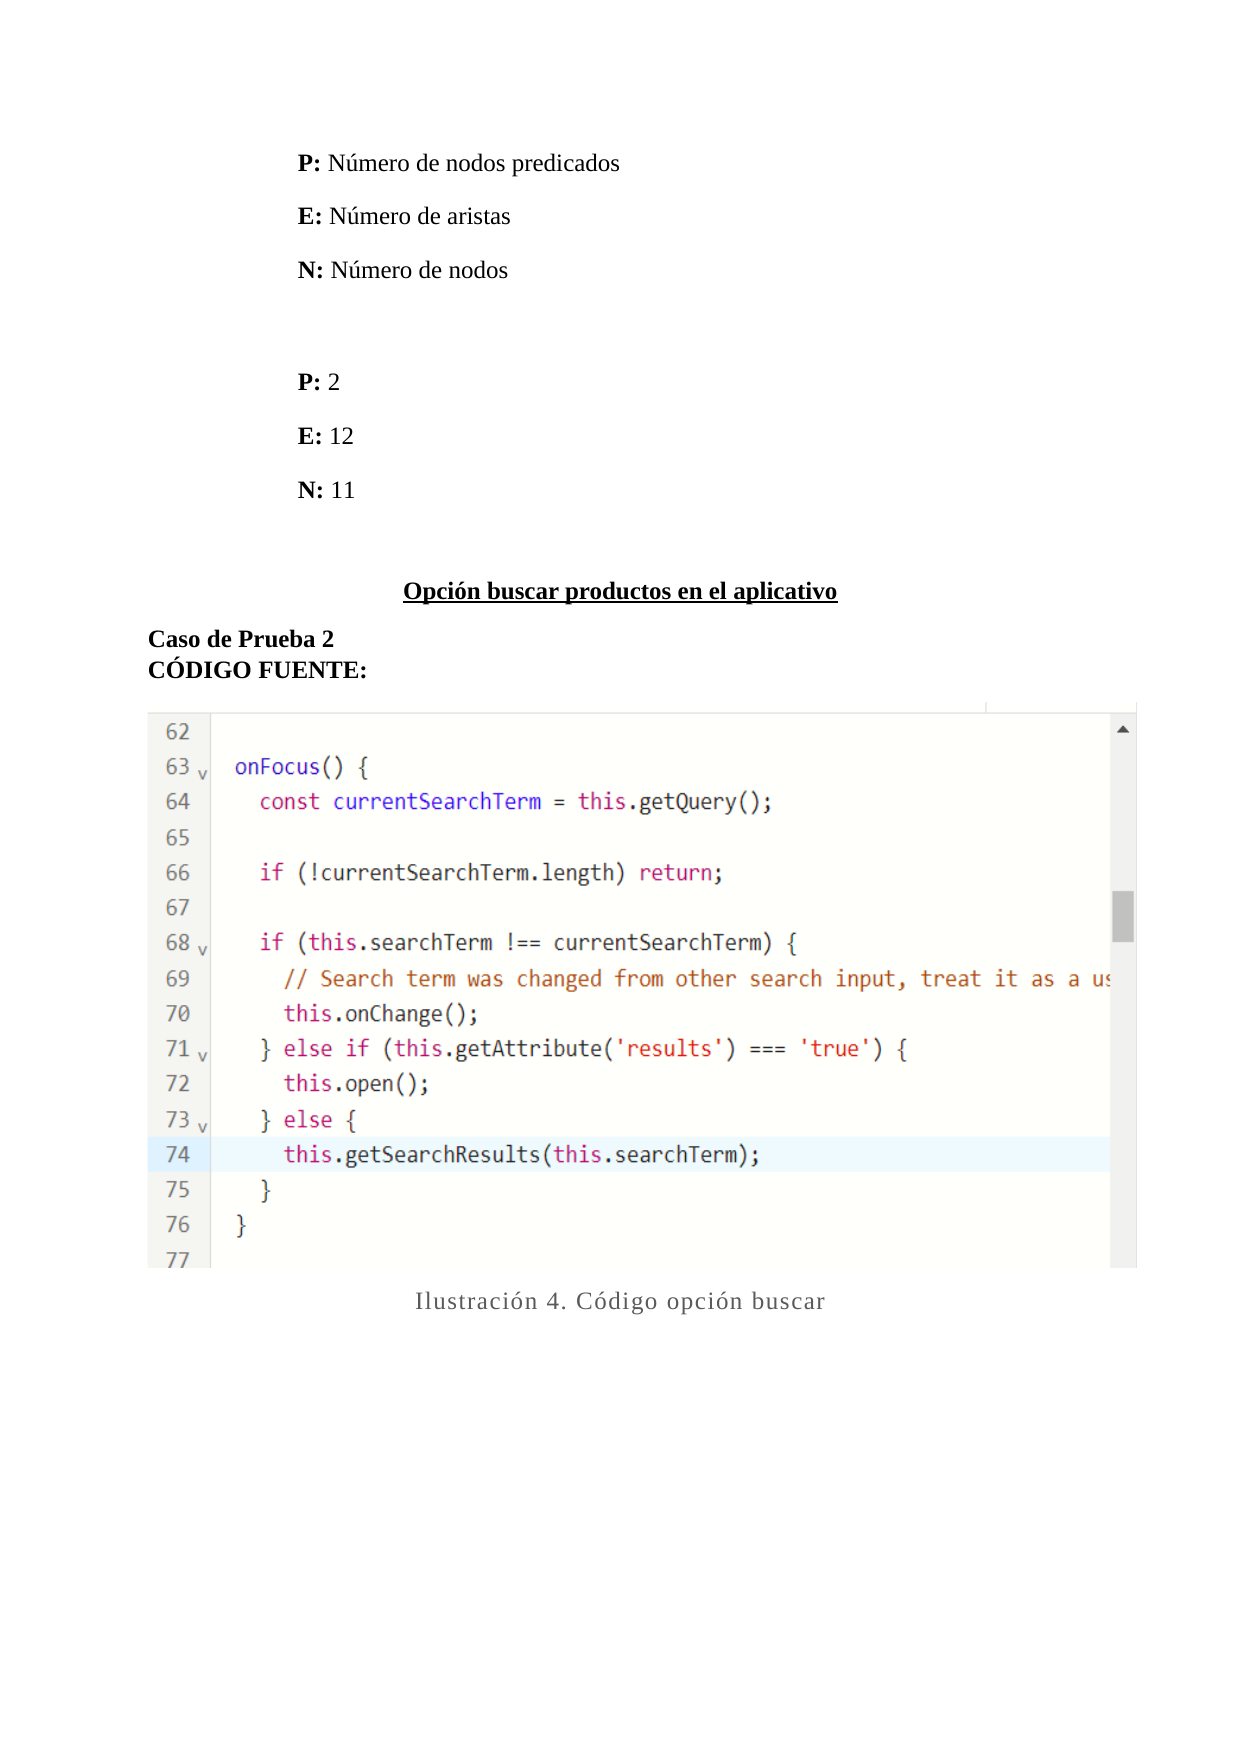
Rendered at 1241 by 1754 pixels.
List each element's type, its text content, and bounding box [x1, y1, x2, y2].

text P: 2 [298, 367, 1092, 396]
text Opción buscar productos en el aplicativo [148, 576, 1092, 605]
picture [147, 702, 1137, 1268]
text CÓDIGO FUENTE: [148, 655, 1092, 684]
text N: 11 [298, 475, 1092, 504]
subtitle Ilustración 4. Código opción buscar [148, 1286, 1092, 1315]
text N: Número de nodos [298, 255, 1092, 284]
subtitle Caso de Prueba 2 [148, 624, 1092, 653]
text E: Número de aristas [298, 201, 1092, 230]
text E: 12 [298, 421, 1092, 450]
text P: Número de nodos predicados [298, 148, 1092, 176]
